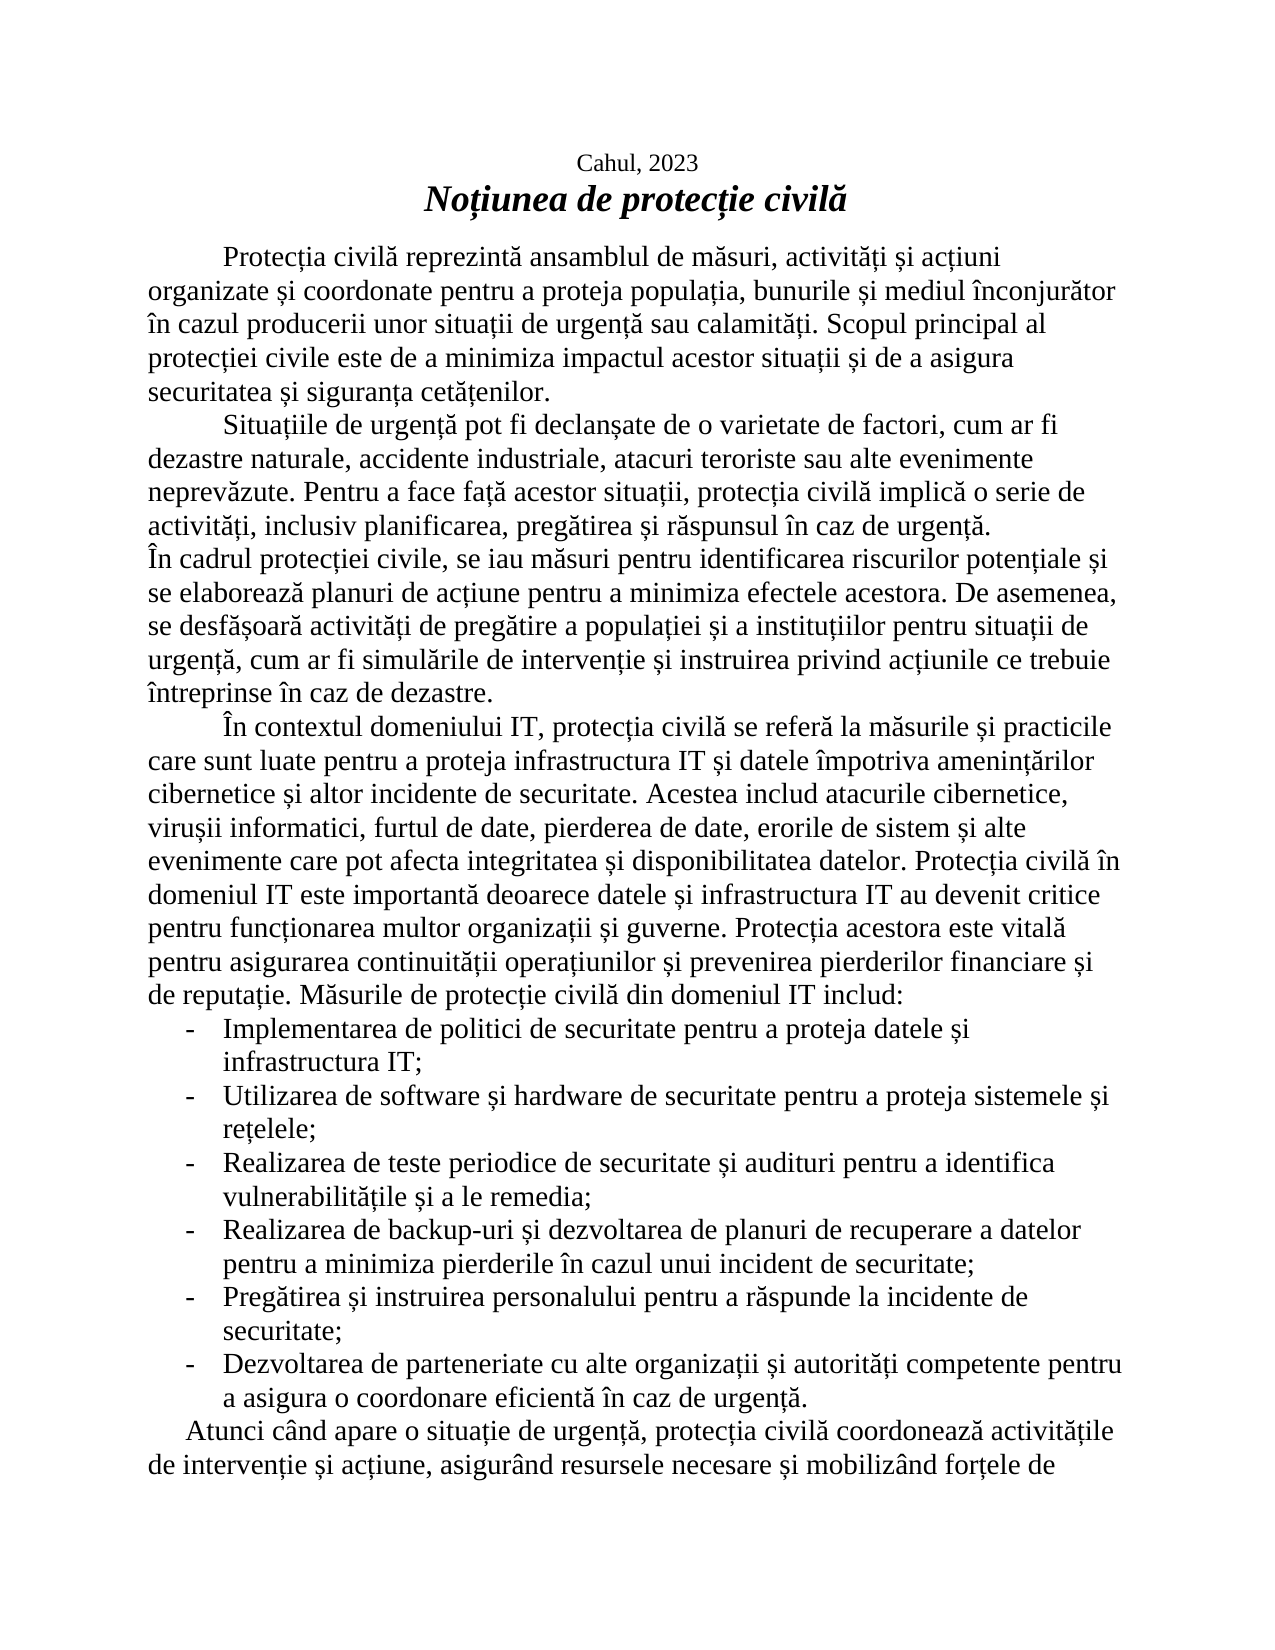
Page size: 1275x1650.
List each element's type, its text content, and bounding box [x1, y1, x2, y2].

text Noțiunea de protecție civilă [148, 176, 1127, 219]
list Implementarea de politici de securitate pentru a proteja datele și infrastructura IT; [185, 1011, 1127, 1078]
text În cadrul protecției civile, se iau măsuri pentru identificarea riscurilor potențiale și se elaborează planuri de acțiune pentru a minimiza efectele acestora. De asemenea, se desfășoară activități de pregătire a populației și a instituțiilor pentru situații de urgență, cum ar fi simulările de intervenție și instruirea privind acțiunile ce trebuie întreprinse în caz de dezastre. [148, 541, 1127, 709]
text Situațiile de urgență pot fi declanșate de o varietate de factori, cum ar fi dezastre naturale, accidente industriale, atacuri teroriste sau alte evenimente neprevăzute. Pentru a face față acestor situații, protecția civilă implică o serie de activități, inclusiv planificarea, pregătirea și răspunsul în caz de urgență. [148, 407, 1127, 541]
list Realizarea de teste periodice de securitate și audituri pentru a identifica vulnerabilitățile și a le remedia; [185, 1145, 1127, 1212]
list Utilizarea de software și hardware de securitate pentru a proteja sistemele și rețelele; [185, 1078, 1127, 1145]
text Cahul, 2023 [148, 148, 1127, 176]
list Pregătirea și instruirea personalului pentru a răspunde la incidente de securitate; [185, 1279, 1127, 1346]
text Protecția civilă reprezintă ansamblul de măsuri, activități și acțiuni organizate și coordonate pentru a proteja populația, bunurile și mediul înconjurător în cazul producerii unor situații de urgență sau calamități. Scopul principal al protecției civile este de a minimiza impactul acestor situații și de a asigura securitatea și siguranța cetățenilor. [148, 239, 1127, 407]
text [148, 1413, 1127, 1481]
list Dezvoltarea de parteneriate cu alte organizații și autorități competente pentru a asigura o coordonare eficientă în caz de urgență. [185, 1346, 1127, 1413]
text În contextul domeniului IT, protecția civilă se referă la măsurile și practicile care sunt luate pentru a proteja infrastructura IT și datele împotriva amenințărilor cibernetice și altor incidente de securitate. Acestea includ atacurile cibernetice, virușii informatici, furtul de date, pierderea de date, erorile de sistem și alte evenimente care pot afecta integritatea și disponibilitatea datelor. Protecția civilă în domeniul IT este importantă deoarece datele și infrastructura IT au devenit critice pentru funcționarea multor organizații și guverne. Protecția acestora este vitală pentru asigurarea continuității operațiunilor și prevenirea pierderilor financiare și de reputație. Măsurile de protecție civilă din domeniul IT includ: [148, 709, 1127, 1011]
list Realizarea de backup-uri și dezvoltarea de planuri de recuperare a datelor pentru a minimiza pierderile în cazul unui incident de securitate; [185, 1212, 1127, 1279]
